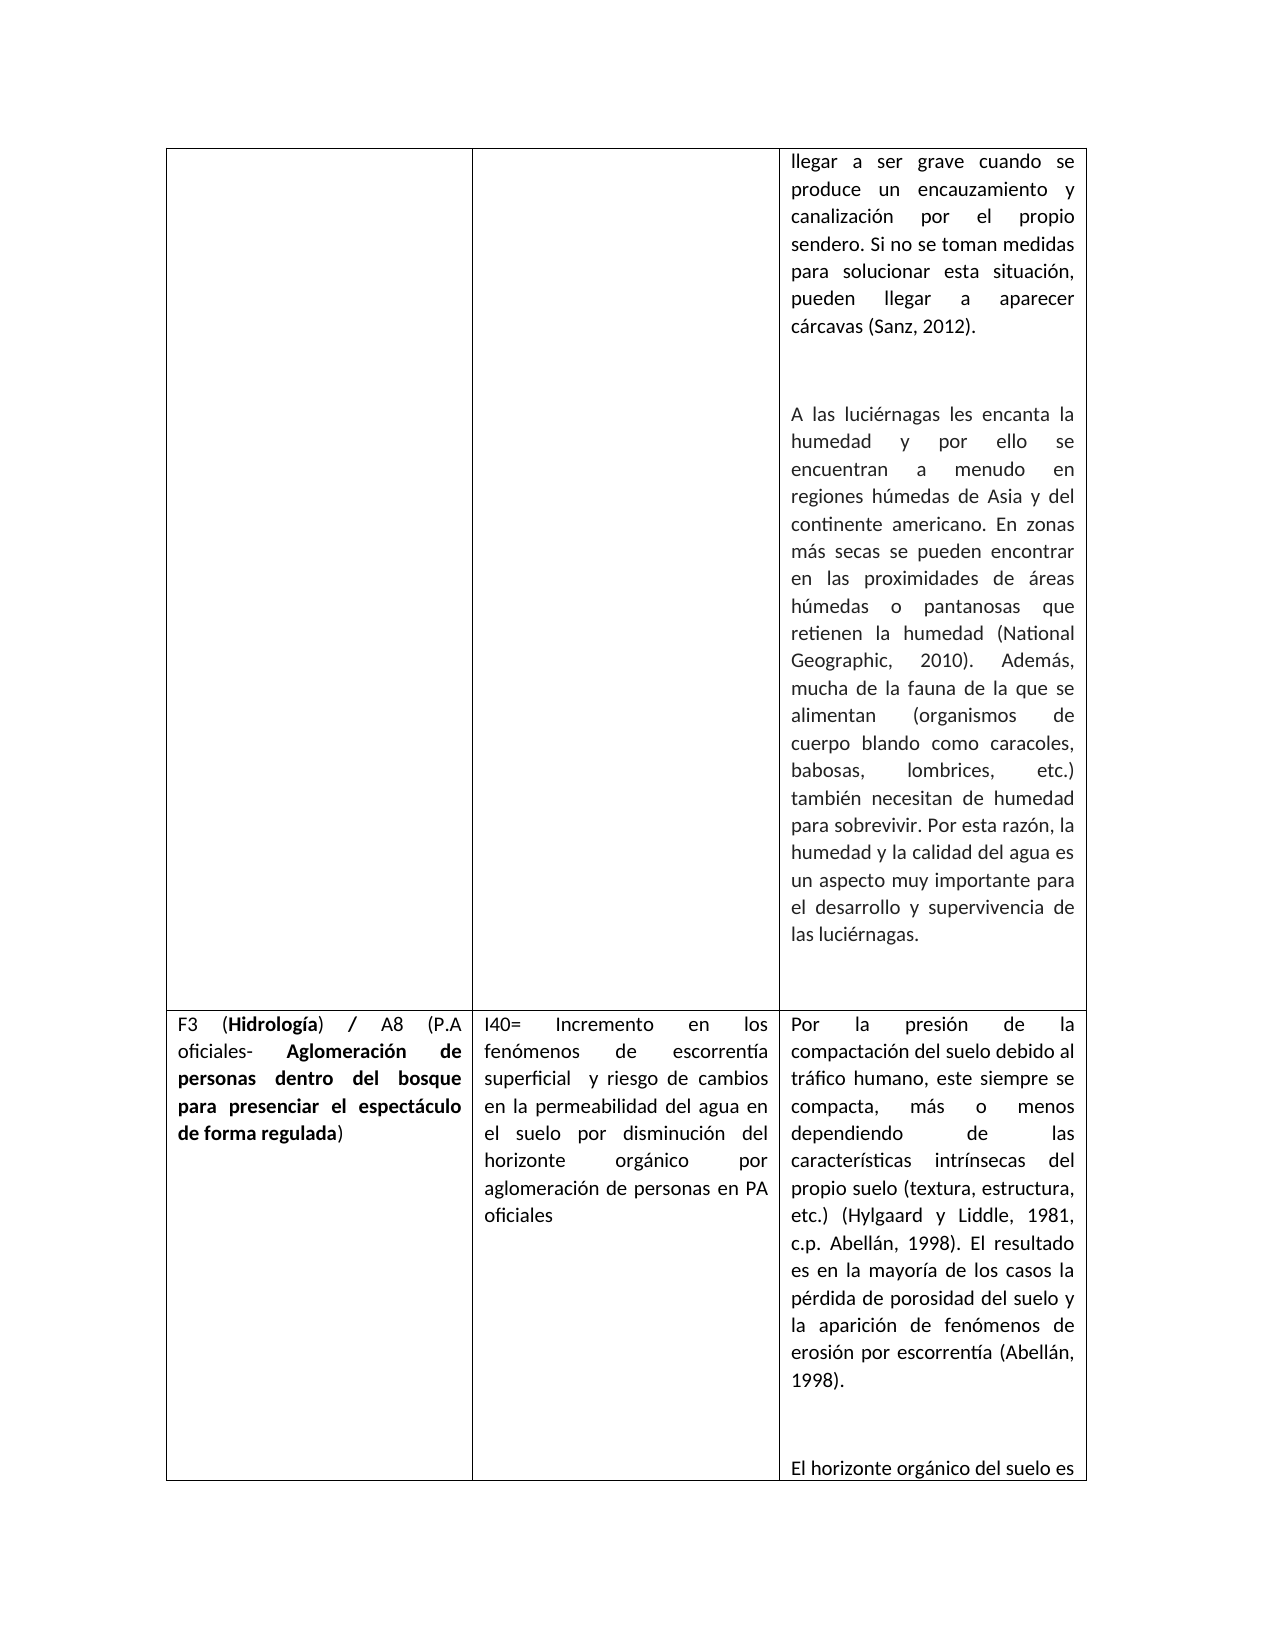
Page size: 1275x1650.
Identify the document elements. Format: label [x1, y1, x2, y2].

table_cell [167, 1011, 472, 1480]
table_cell [473, 1011, 779, 1480]
table_cell [780, 1011, 1086, 1480]
table_cell [780, 149, 1086, 1010]
table_cell [167, 149, 472, 1010]
table_cell [473, 149, 779, 1010]
